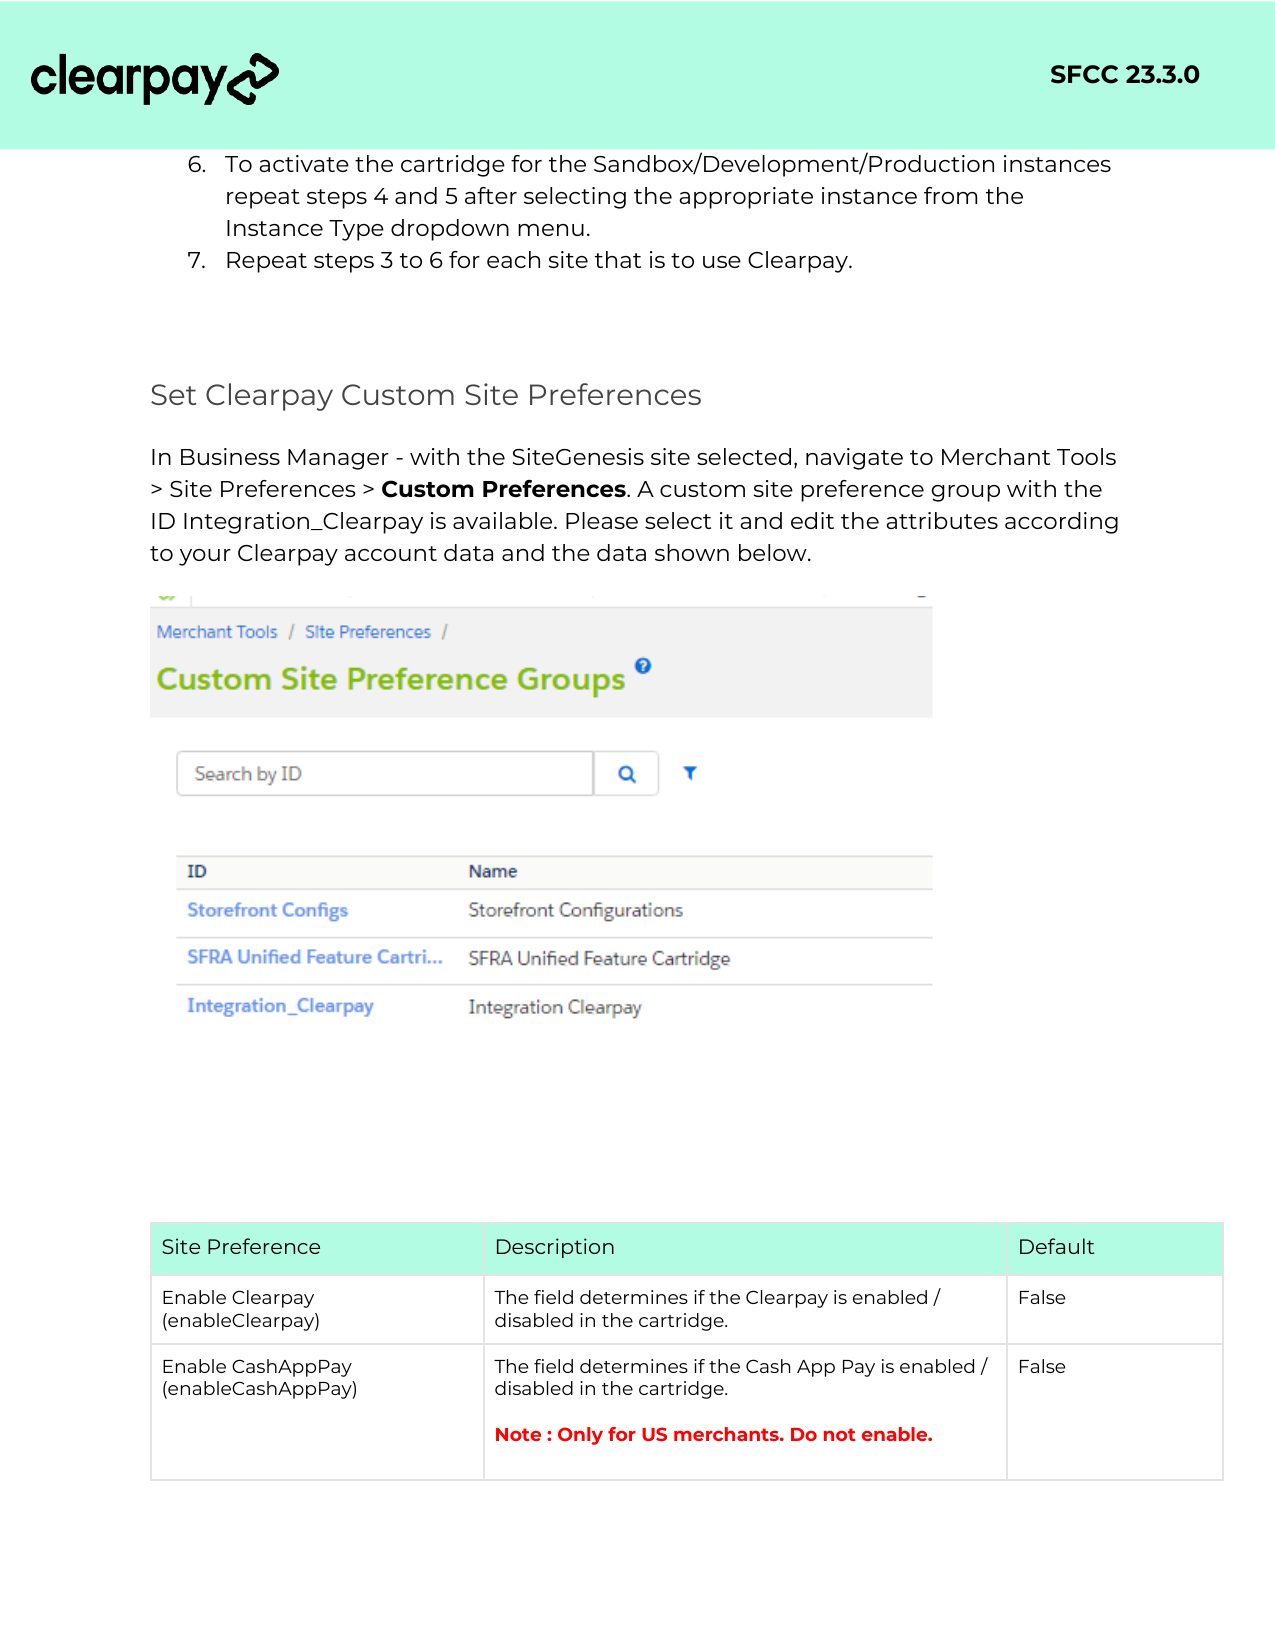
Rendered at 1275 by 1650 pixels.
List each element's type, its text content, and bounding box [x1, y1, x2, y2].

subtitle Set Clearpay Custom Site Preferences [150, 377, 1125, 413]
table_header Description [485, 1224, 1006, 1274]
table_cell The field determines if the Clearpay is enabled / disabled in the cartridge. [485, 1276, 1006, 1342]
table_cell The field determines if the Cash App Pay is enabled / disabled in the cartridge. Note : Only for US merchants. Do not enable. [485, 1345, 1006, 1479]
picture [30, 53, 280, 105]
table_cell Enable Clearpay (enableClearpay) [152, 1276, 483, 1342]
table_header Default [1008, 1224, 1222, 1274]
list Repeat steps 3 to 6 for each site that is to use Clearpay. [187, 246, 1125, 274]
table_cell False [1008, 1276, 1222, 1342]
list To activate the cartridge for the Sandbox/Development/Production instances repeat steps 4 and 5 after selecting the appropriate instance from the Instance Type dropdown menu. [187, 150, 1125, 242]
table_cell False [1008, 1345, 1222, 1479]
text In Business Manager - with the SiteGenesis site selected, navigate to Merchant Tools > Site Preferences > Custom Preferences. A custom site preference group with the ID Integration_Clearpay is available. Please select it and edit the attributes according to your Clearpay account data and the data shown below. [150, 443, 1125, 567]
table_cell Enable CashAppPay (enableCashAppPay) [152, 1345, 483, 1479]
picture [150, 596, 933, 1161]
table_header Site Preference [152, 1224, 483, 1274]
